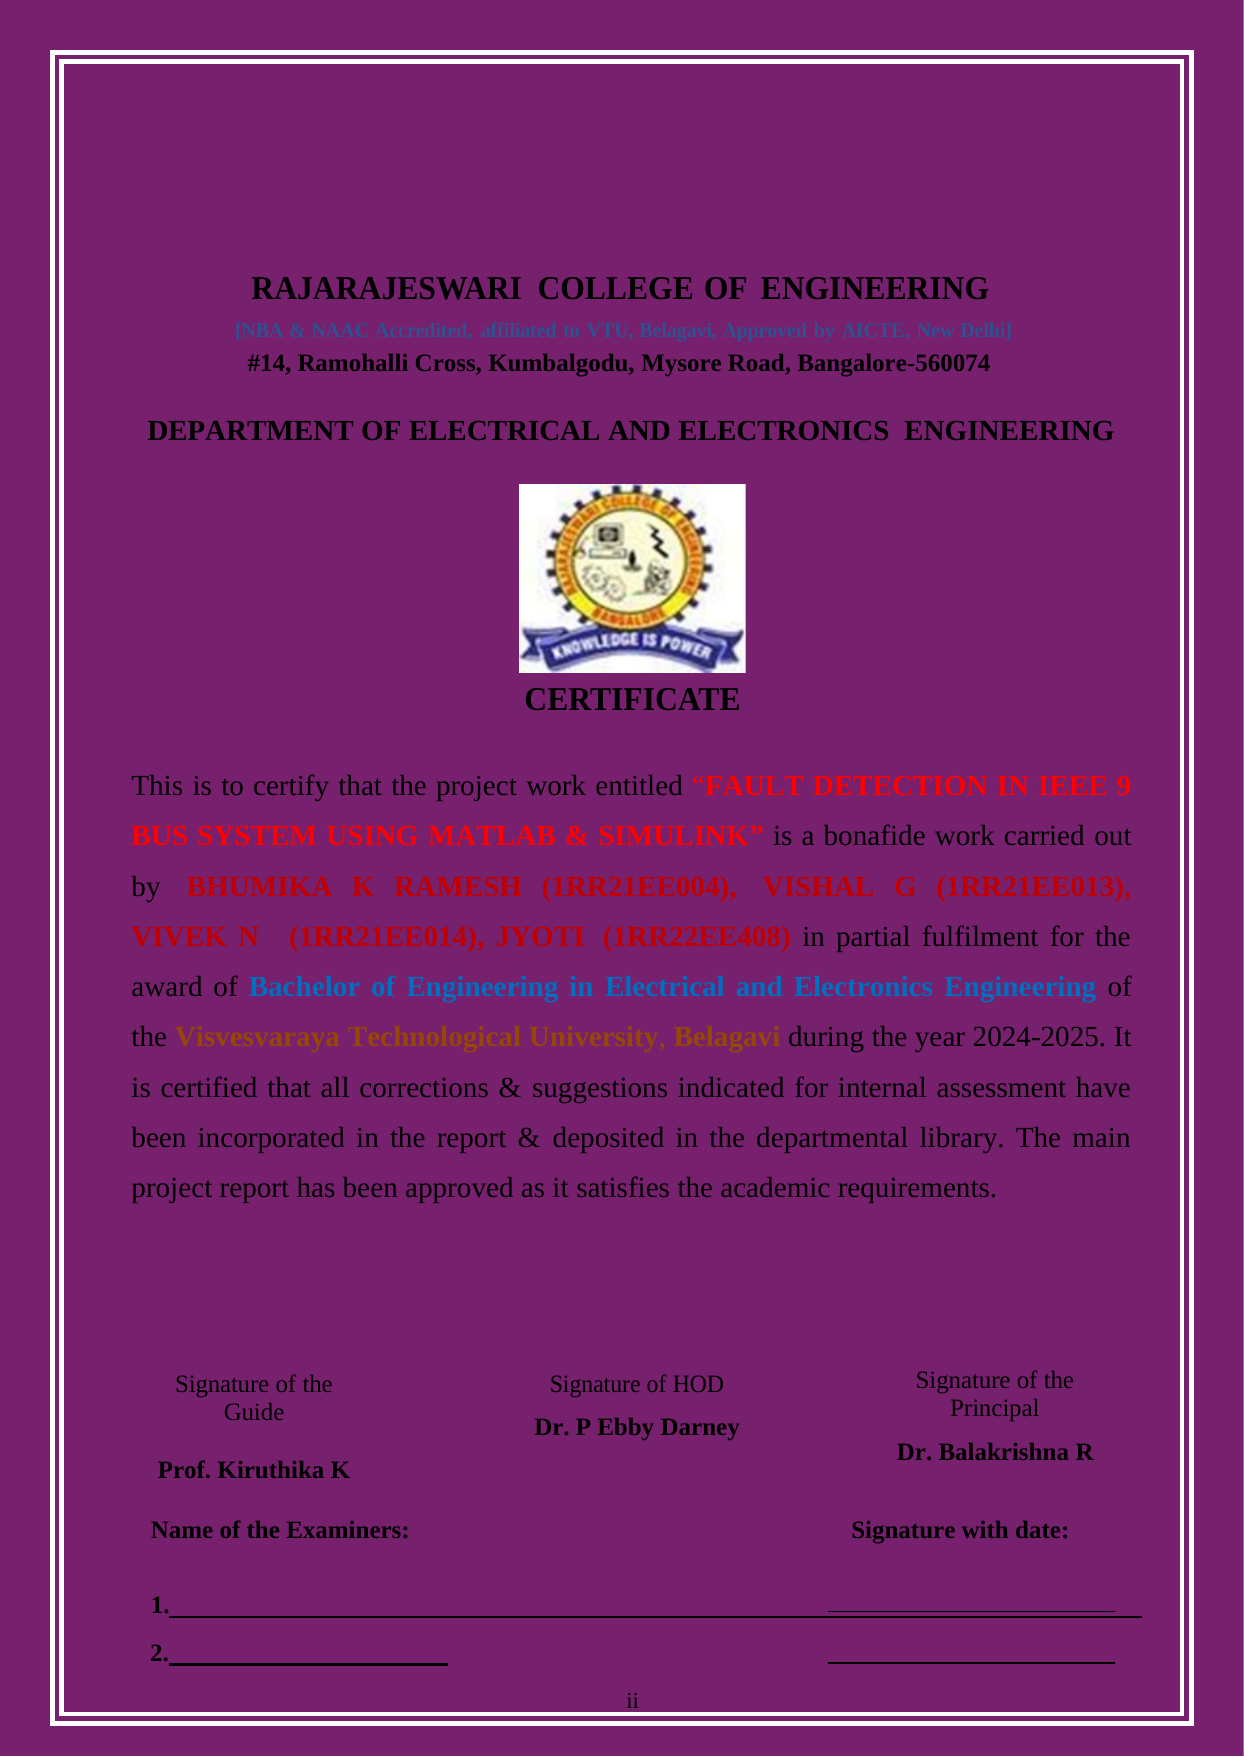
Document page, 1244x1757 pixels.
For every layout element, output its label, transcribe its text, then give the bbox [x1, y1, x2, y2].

subtitle CERTIFICATE [121, 679, 1144, 717]
text Dr. P Ebby Darney [528, 1412, 745, 1441]
text Name of the Examiners: Signature with date: [151, 1515, 1144, 1544]
text Signature of the Guide [142, 1369, 366, 1426]
text Signature of the Principal [868, 1365, 1121, 1422]
picture [519, 484, 746, 673]
text [NBA & NAAC Accredited, affiliated to VTU, Belagavi, Approved by AICTE, New Delhi] [176, 318, 1071, 342]
text Prof. Kiruthika K [142, 1455, 366, 1484]
text Signature of HOD [528, 1369, 745, 1398]
text #14, Ramohalli Cross, Kumbalgodu, Mysore Road, Bangalore-560074 [211, 348, 1026, 377]
text Dr. Balakrishna R [894, 1437, 1095, 1465]
subtitle RAJARAJESWARI COLLEGE OF ENGINEERING [196, 268, 1144, 307]
text 1. [151, 1591, 1144, 1619]
text This is to certify that the project work entitled “FAULT DETECTION IN IEEE 9 BUS SYSTEM USING MATLAB & SIMULINK” is a bonafide work carried out by BHUMIKA K RAMESH (1RR21EE004), VISHAL G (1RR21EE013), VIVEK N (1RR21EE014), JYOTI (1RR22EE408) in partial fulfilment for the award of Bachelor of Engineering in Electrical and Electronics Engineering of the Visvesvaraya Technological University, Belagavi during the year 2024-2025. It is certified that all corrections & suggestions indicated for internal assessment have been incorporated in the report & deposited in the departmental library. The main project report has been approved as it satisfies the academic requirements. [131, 768, 1132, 1204]
text 2. [150, 1638, 1144, 1667]
text DEPARTMENT OF ELECTRICAL AND ELECTRONICS ENGINEERING [74, 413, 1114, 447]
